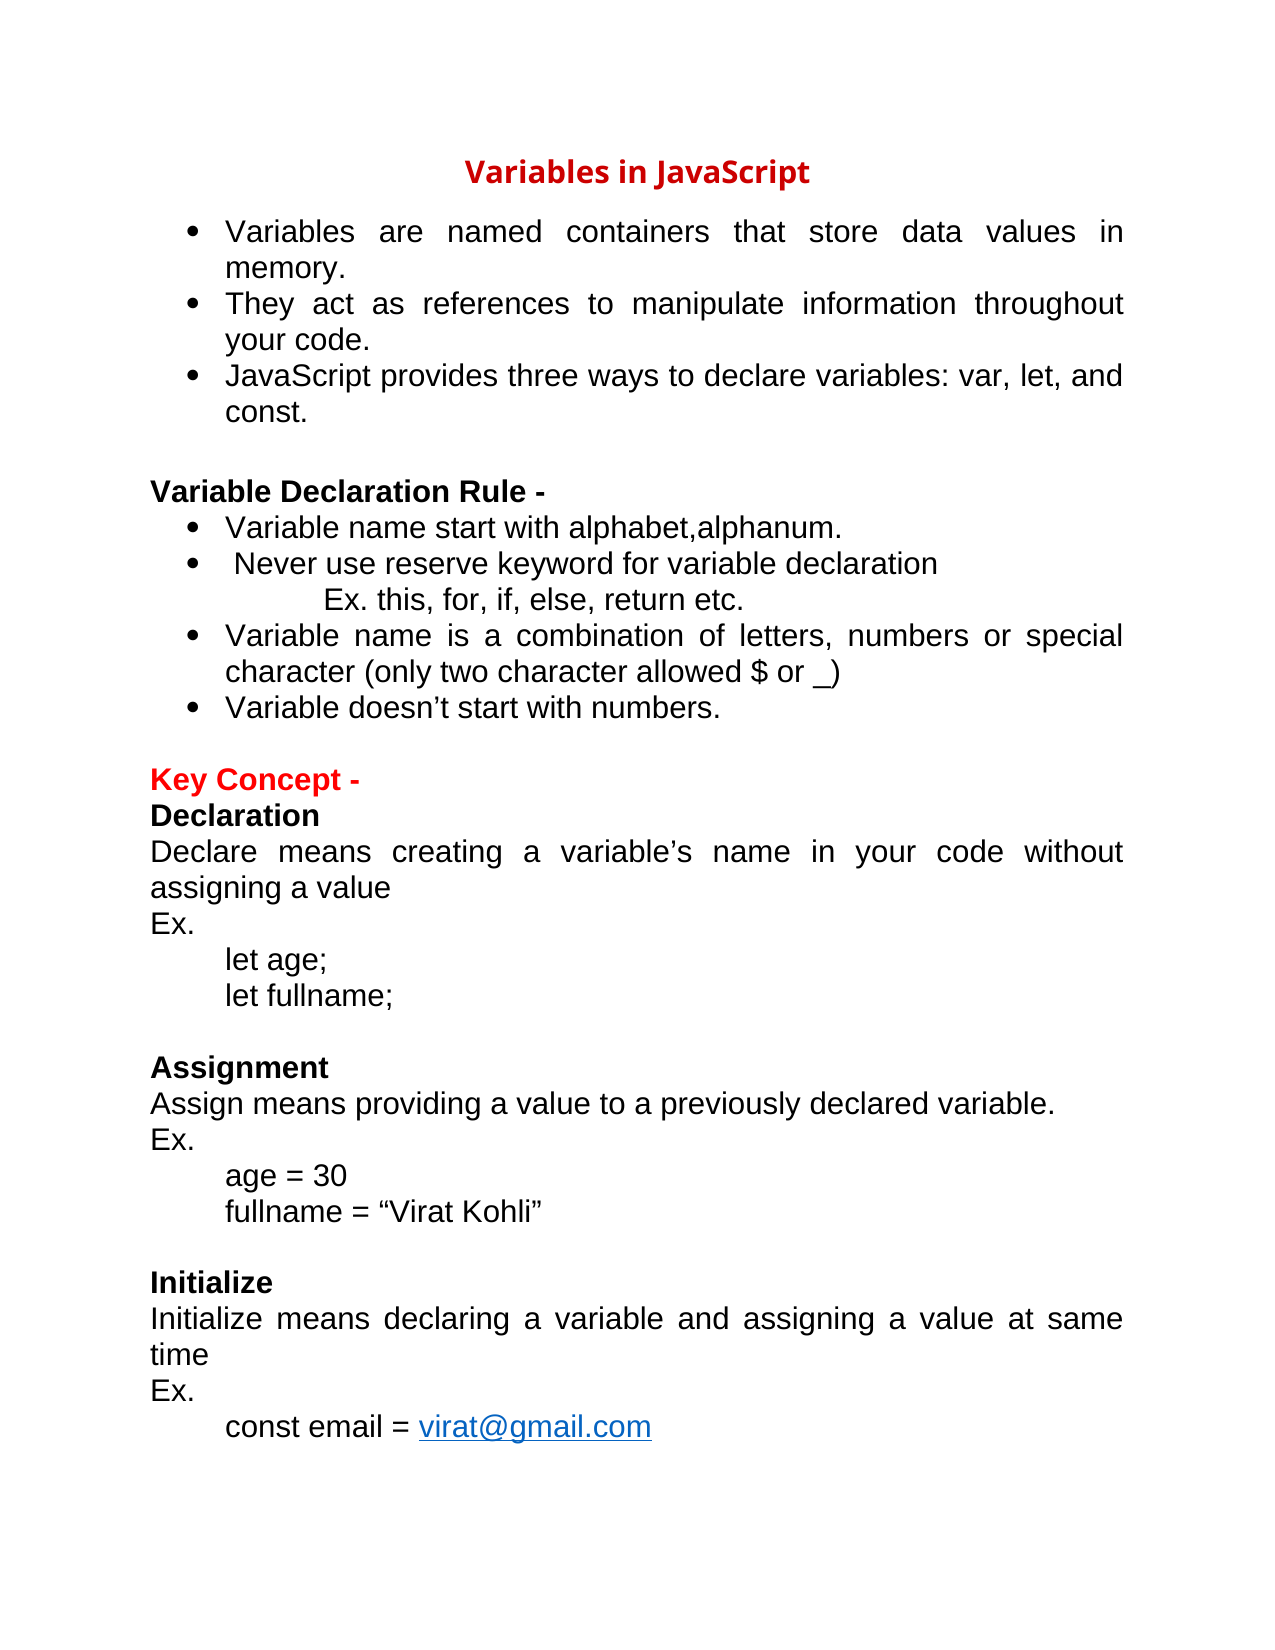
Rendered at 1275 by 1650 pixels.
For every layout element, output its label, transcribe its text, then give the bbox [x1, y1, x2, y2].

text const email = virat@gmail.com [150, 1408, 1125, 1444]
text Ex. [150, 905, 1125, 941]
text Ex. this, for, if, else, return etc. [150, 581, 1125, 617]
list Variables are named containers that store data values in memory. [187, 213, 1125, 285]
text Initialize means declaring a variable and assigning a value at same time [150, 1300, 1125, 1372]
list Variable name is a combination of letters, numbers or special character (only two character allowed $ or _) [187, 617, 1125, 689]
text Variable Declaration Rule - [150, 473, 1125, 509]
text age = 30 [150, 1157, 1125, 1193]
list Variable doesn’t start with numbers. [187, 689, 1125, 725]
text Declaration [150, 797, 1125, 833]
text fullname = “Virat Kohli” [150, 1193, 1125, 1228]
text Ex. [150, 1121, 1125, 1157]
list Variable name start with alphabet,alphanum. [187, 509, 1125, 545]
list They act as references to manipulate information throughout your code. [187, 285, 1125, 357]
list JavaScript provides three ways to declare variables: var, let, and const. [187, 357, 1125, 429]
text Assignment [150, 1049, 1125, 1085]
text let fullname; [150, 977, 1125, 1013]
text Ex. [150, 1372, 1125, 1408]
text let age; [225, 941, 1125, 977]
text Assign means providing a value to a previously declared variable. [150, 1085, 1125, 1121]
text Variables in JavaScript [150, 150, 1125, 193]
text Declare means creating a variable’s name in your code without assigning a value [150, 833, 1125, 905]
list Never use reserve keyword for variable declaration [187, 545, 1125, 581]
text Key Concept - [150, 761, 1125, 797]
text Initialize [150, 1264, 1125, 1300]
